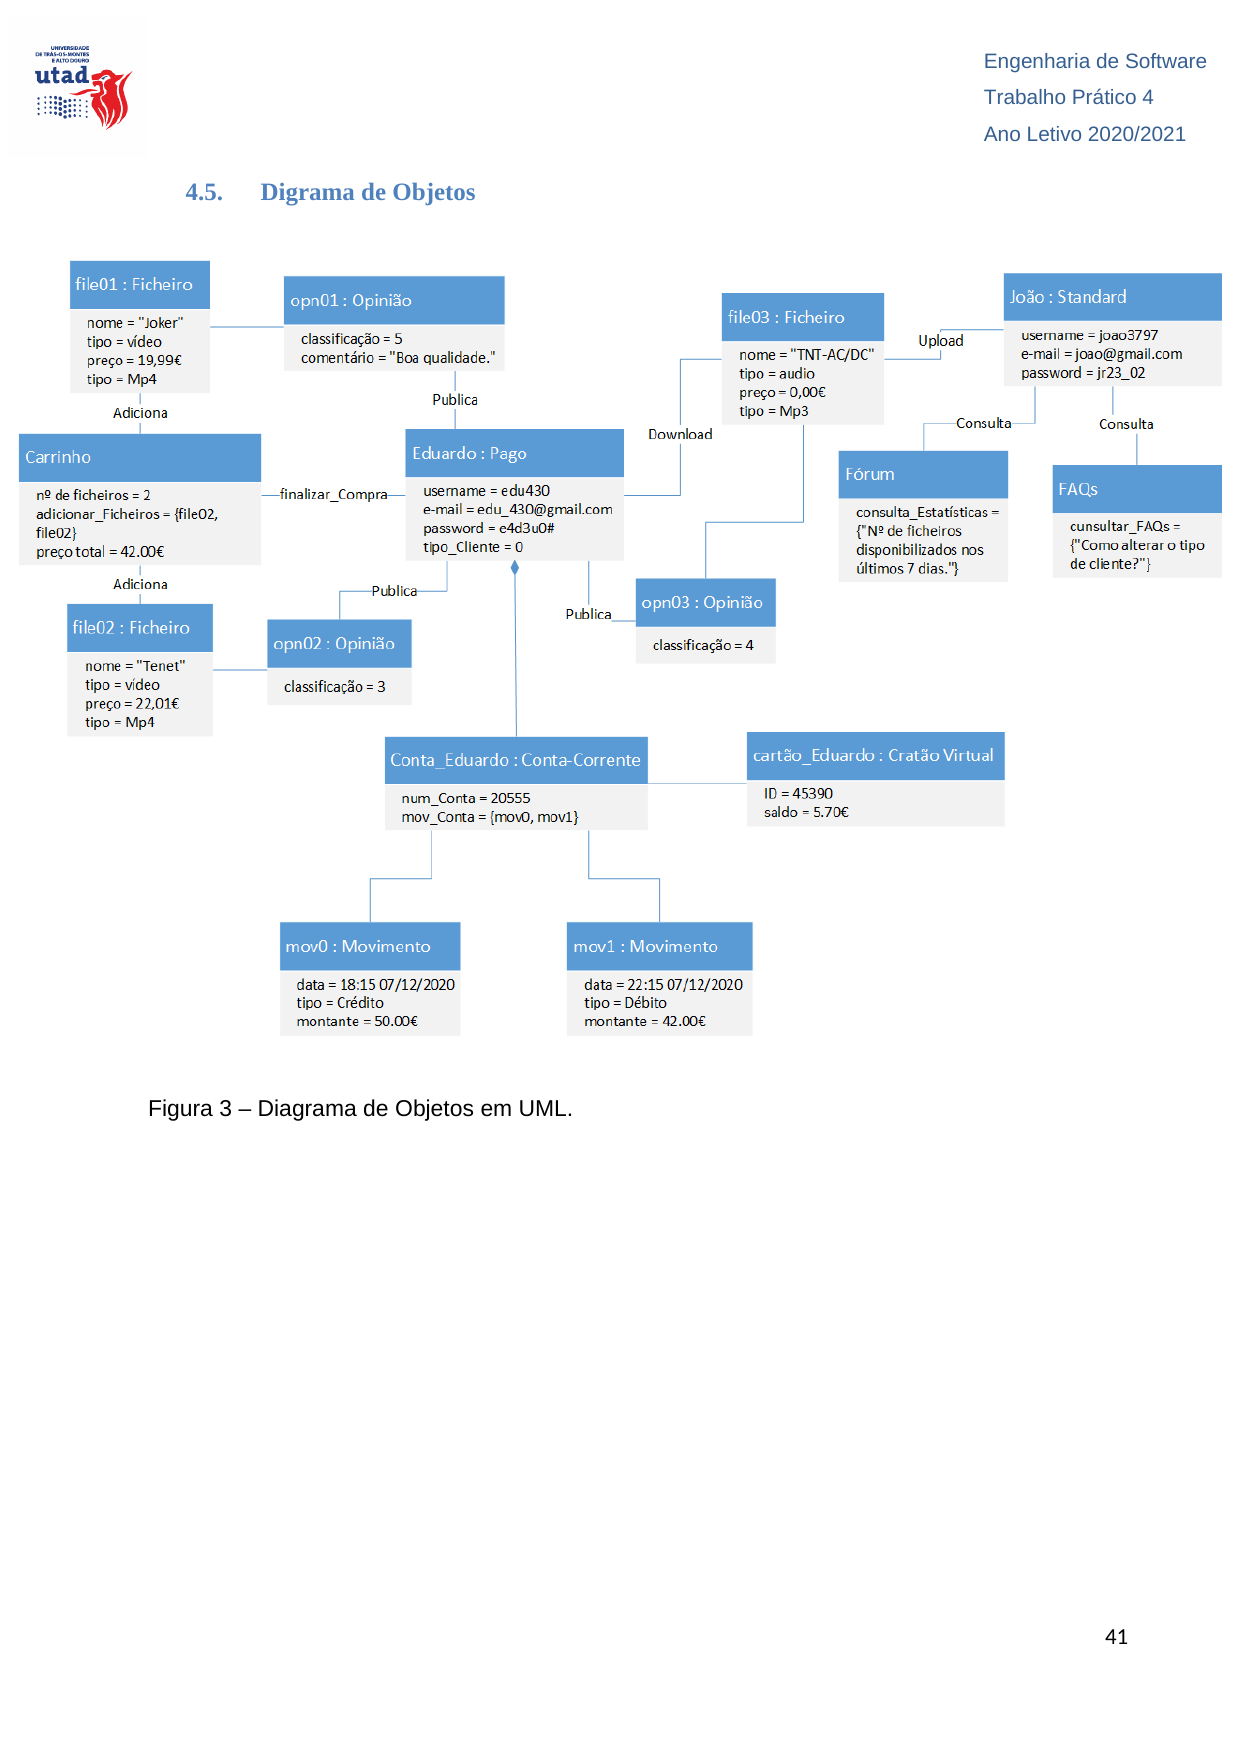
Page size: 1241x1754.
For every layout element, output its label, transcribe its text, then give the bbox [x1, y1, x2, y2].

subtitle Digrama de Objetos [185, 177, 1128, 206]
text Figura 3 – Diagrama de Objetos em UML. [148, 1094, 1128, 1121]
picture [15, 259, 1223, 1039]
